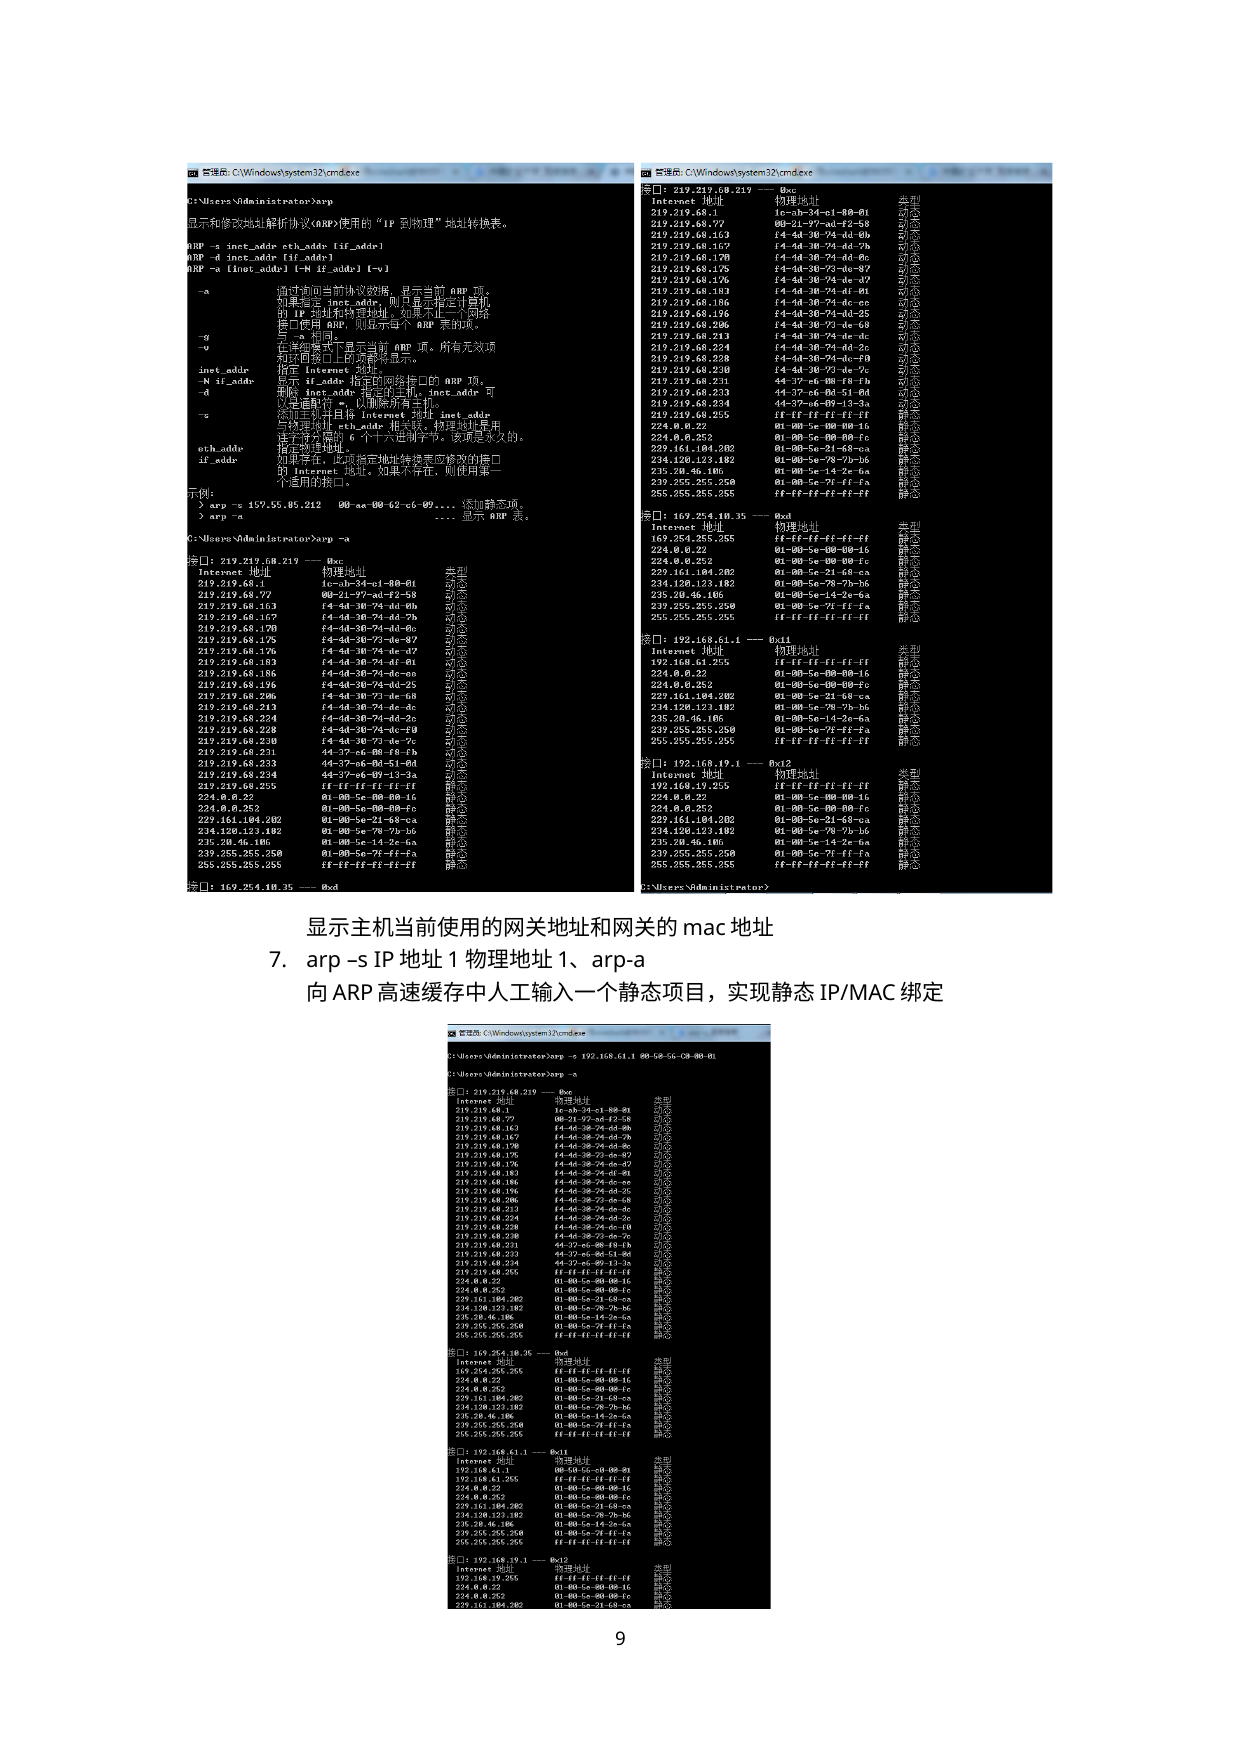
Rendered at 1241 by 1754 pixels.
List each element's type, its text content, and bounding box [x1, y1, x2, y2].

picture [187, 162, 635, 892]
list arp –s IP地址1 物理地址1、arp-a [269, 942, 1053, 974]
picture [447, 1024, 771, 1609]
list 向ARP高速缓存中人工输入一个静态项目，实现静态IP/MAC绑定 [306, 974, 1053, 1007]
picture [640, 162, 1053, 894]
